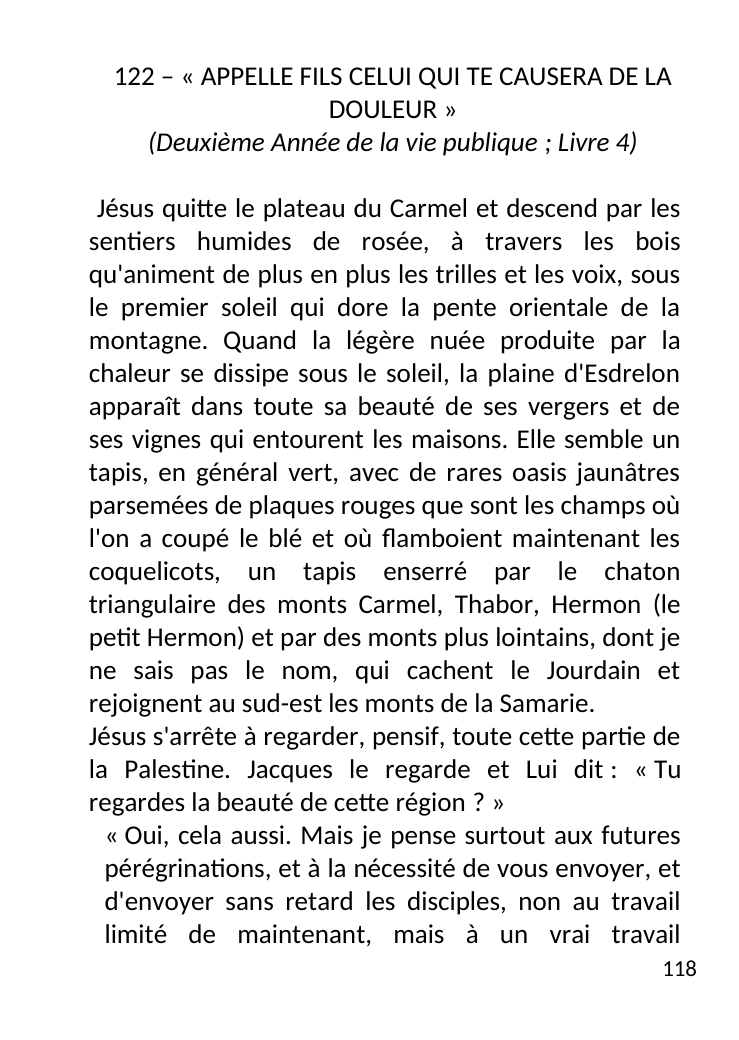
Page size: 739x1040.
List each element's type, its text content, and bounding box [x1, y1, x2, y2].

text Jésus s'arrête à regarder, pensif, toute cette partie de la Palestine. Jacques le regarde et Lui dit : « Tu regardes la beauté de cette région ? » [89, 719, 681, 818]
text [104, 818, 681, 951]
text (Deuxième Année de la vie publique ; Livre 4) [104, 125, 681, 158]
text 122 – « APPELLE FILS CELUI QUI TE CAUSERA DE LA DOULEUR » [104, 59, 681, 125]
text Jésus quitte le plateau du Carmel et descend par les sentiers humides de rosée, à travers les bois qu'animent de plus en plus les trilles et les voix, sous le premier soleil qui dore la pente orientale de la montagne. Quand la légère nuée produite par la chaleur se dissipe sous le soleil, la plaine d'Esdrelon apparaît dans toute sa beauté de ses vergers et de ses vignes qui entourent les maisons. Elle semble un tapis, en général vert, avec de rares oasis jaunâtres parsemées de plaques rouges que sont les champs où l'on a coupé le blé et où flamboient maintenant les coquelicots, un tapis enserré par le chaton triangulaire des monts Carmel, Thabor, Hermon (le petit Hermon) et par des monts plus lointains, dont je ne sais pas le nom, qui cachent le Jourdain et rejoignent au sud-est les monts de la Samarie. [89, 191, 681, 719]
